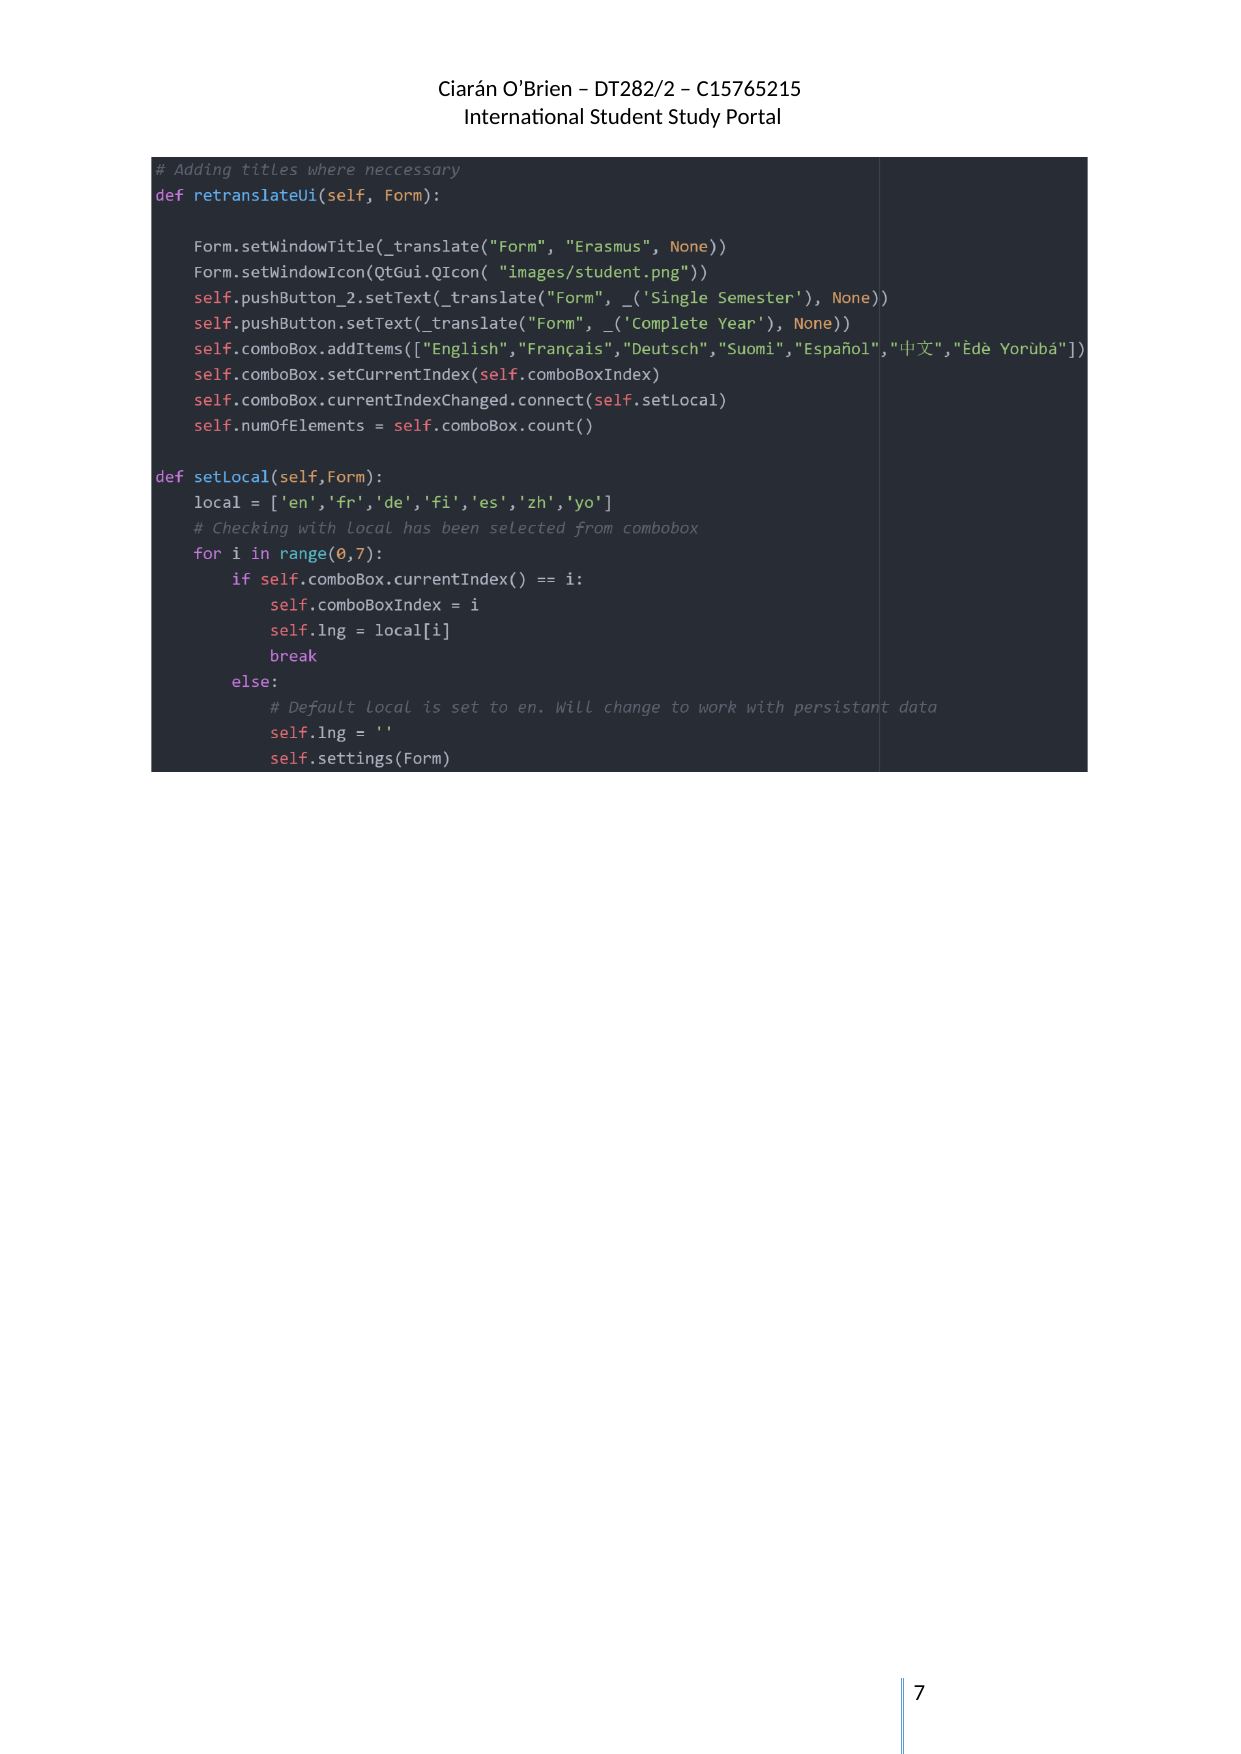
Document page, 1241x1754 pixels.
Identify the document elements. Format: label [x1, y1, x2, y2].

picture [150, 157, 1087, 770]
